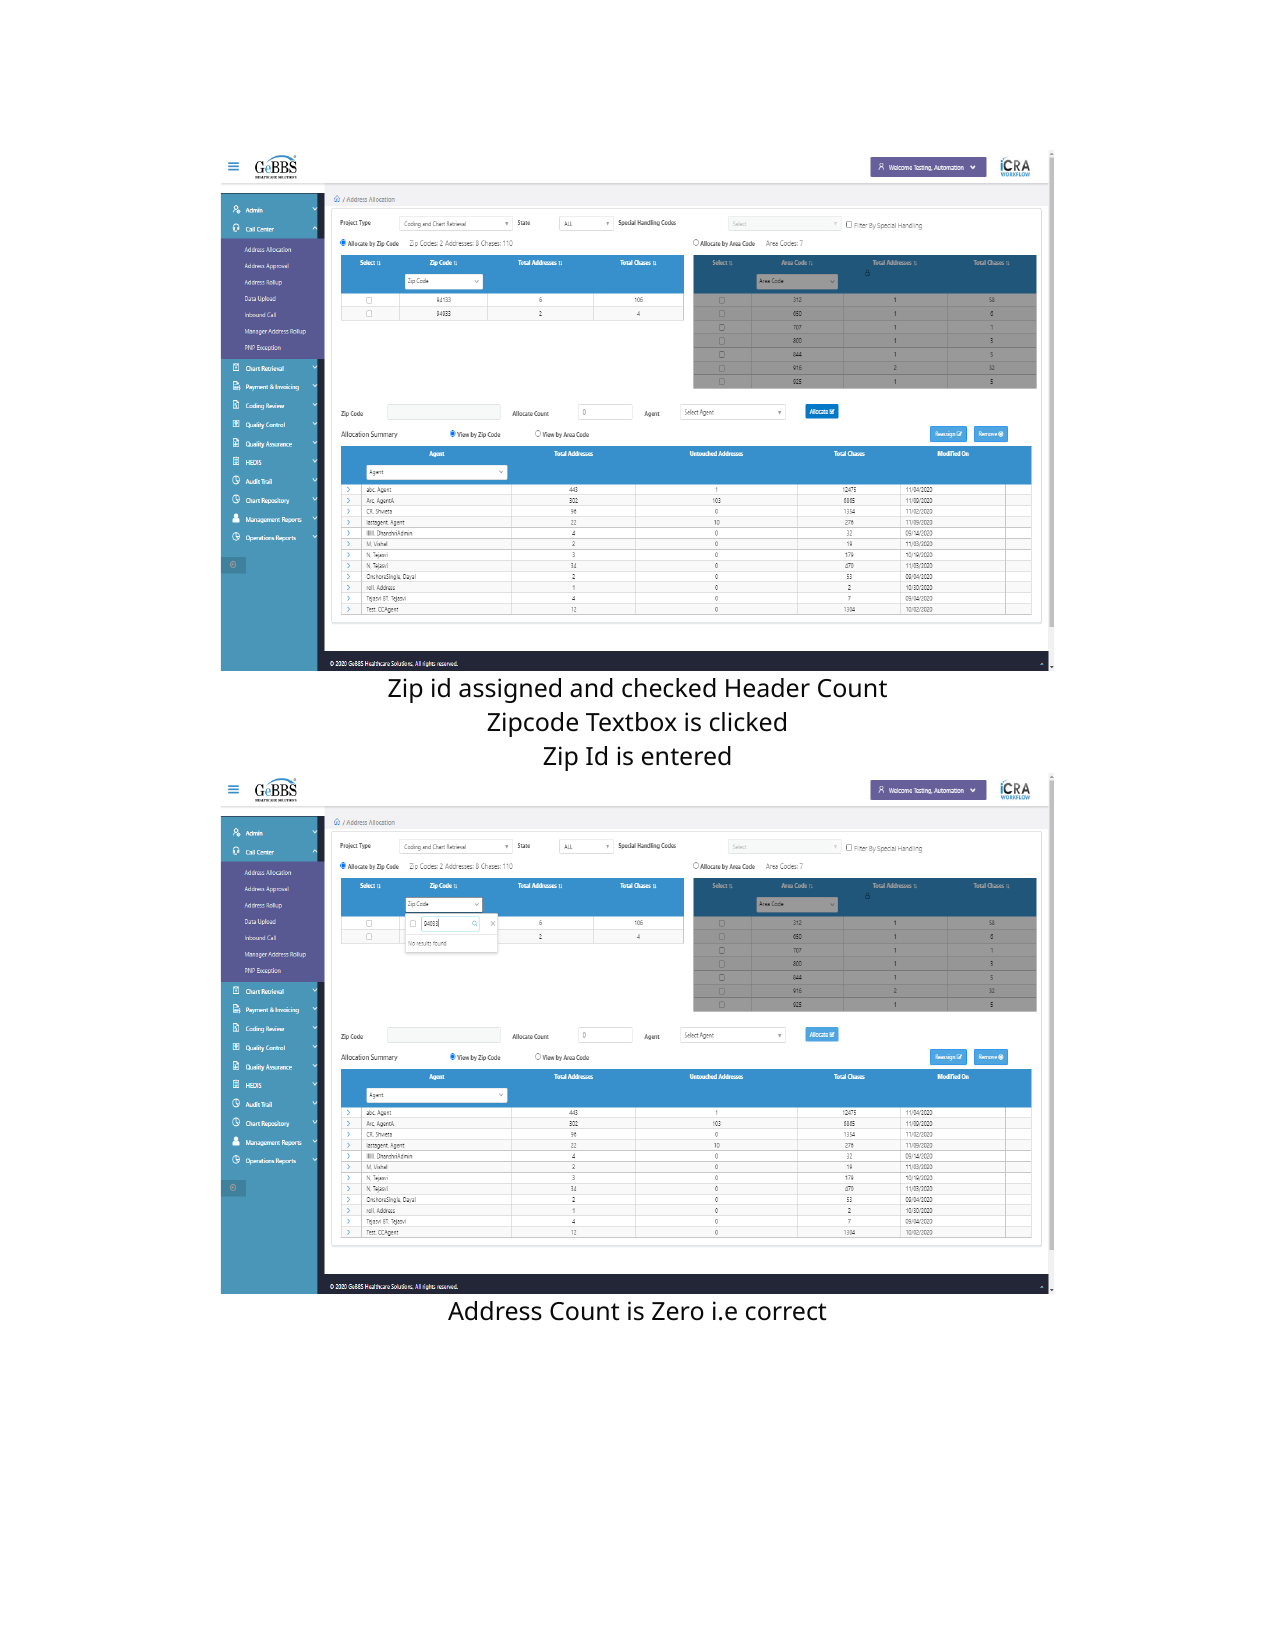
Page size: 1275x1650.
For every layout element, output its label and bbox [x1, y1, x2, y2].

picture [220, 773, 1055, 1294]
picture [220, 150, 1055, 671]
text [150, 150, 1125, 1328]
